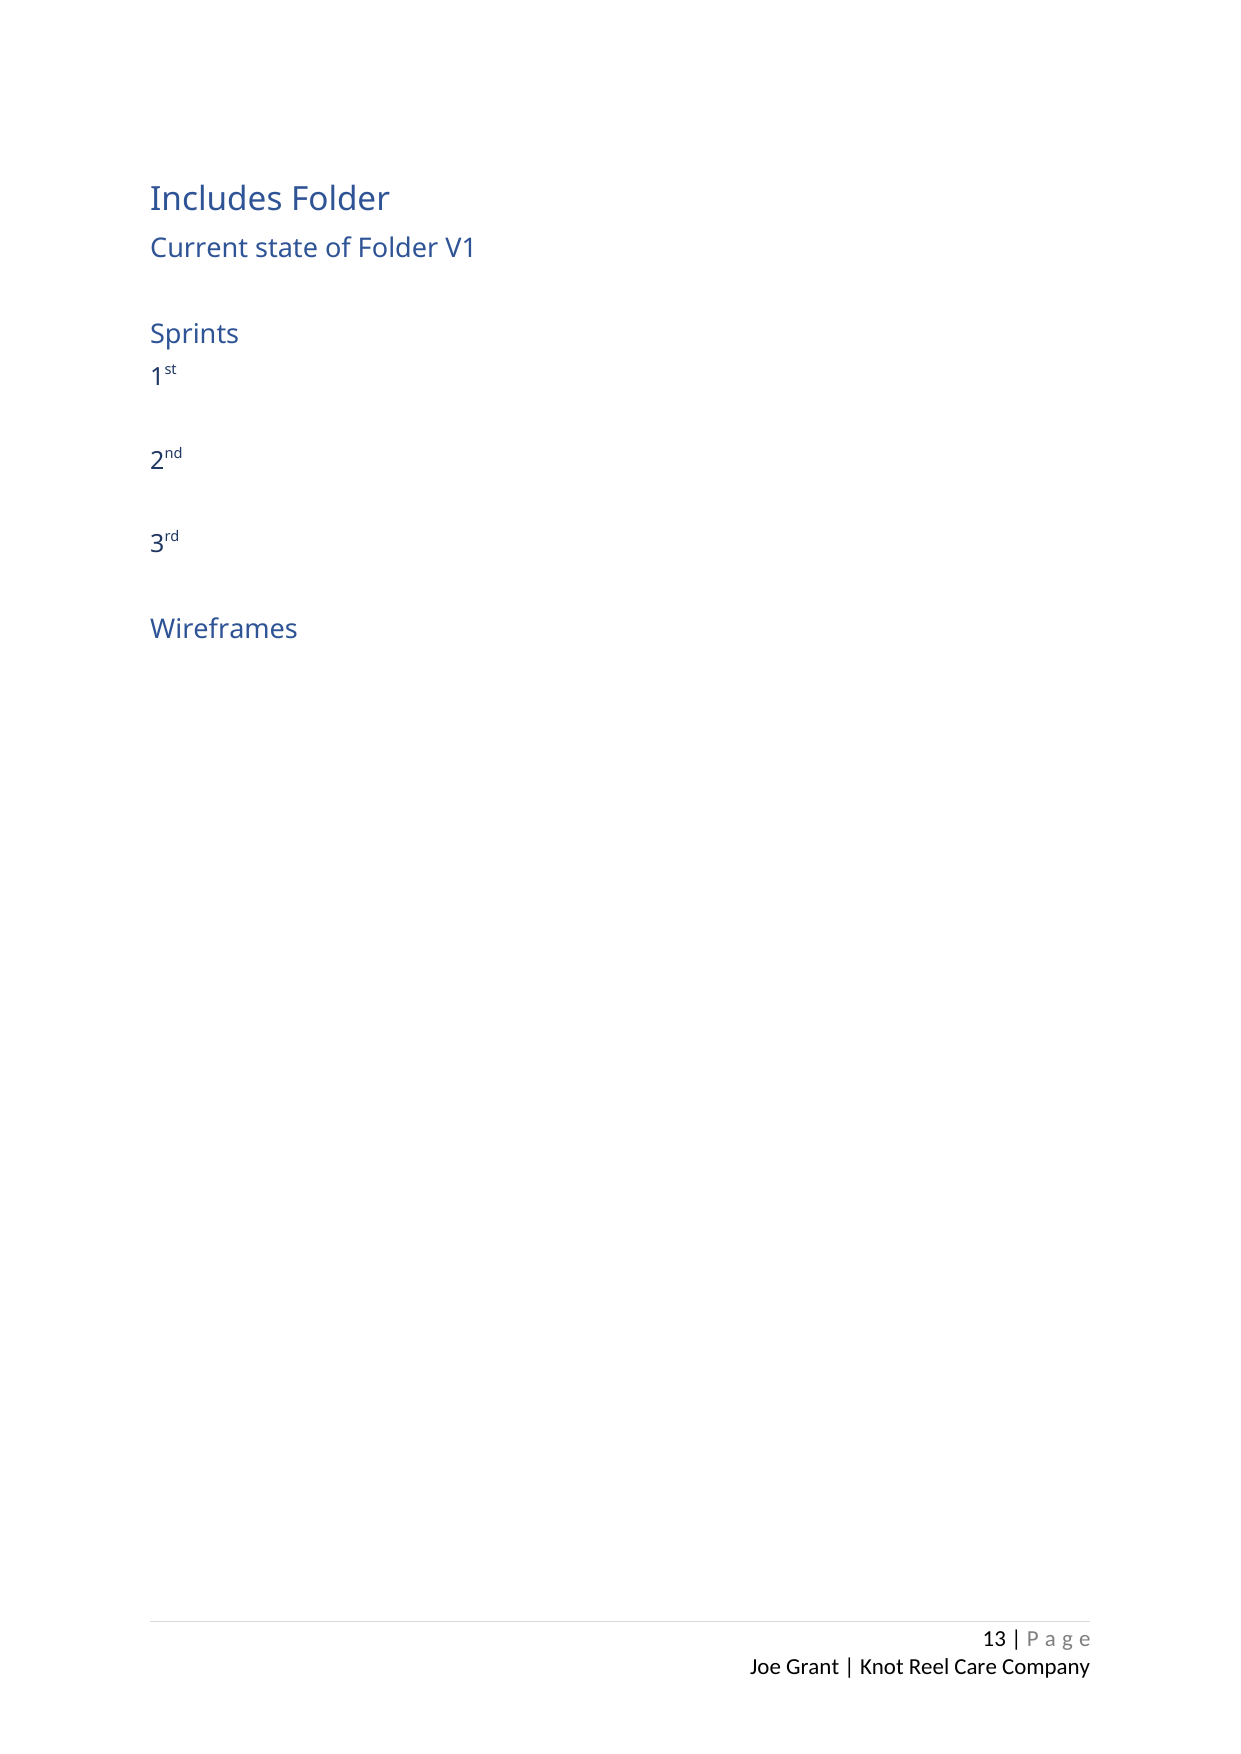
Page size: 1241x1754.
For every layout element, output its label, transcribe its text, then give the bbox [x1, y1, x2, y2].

subtitle Current state of Folder V1 [150, 228, 1090, 265]
subtitle 1st [150, 359, 1090, 393]
subtitle Sprints [150, 315, 1090, 352]
subtitle Wireframes [150, 610, 1090, 647]
subtitle 2nd [150, 442, 1090, 476]
subtitle Includes Folder [150, 175, 1090, 220]
subtitle 3rd [150, 526, 1090, 560]
